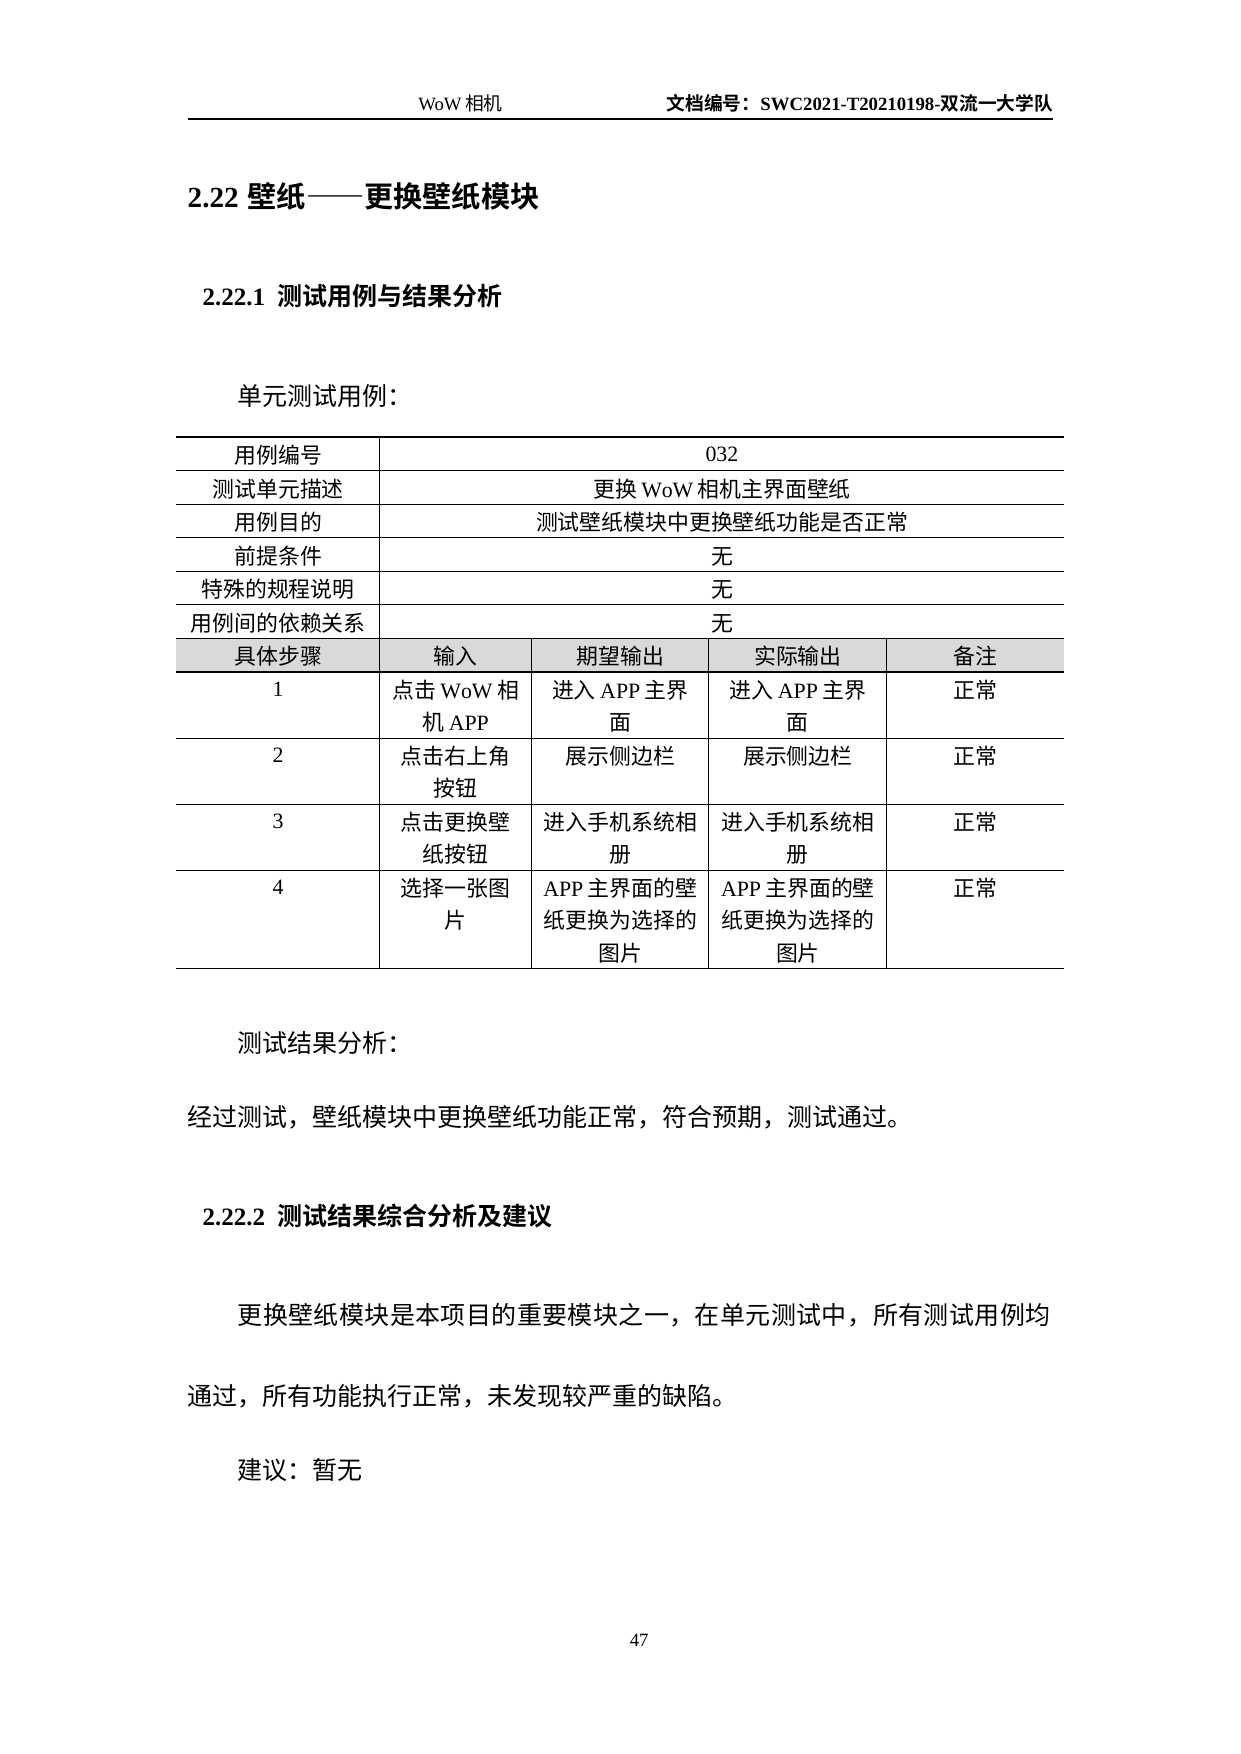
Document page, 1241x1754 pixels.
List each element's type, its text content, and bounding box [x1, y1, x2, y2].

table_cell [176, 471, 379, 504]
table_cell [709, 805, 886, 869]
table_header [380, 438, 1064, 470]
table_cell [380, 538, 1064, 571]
text 更换壁纸模块是本项目的重要模块之一，在单元测试中，所有测试用例均通过，所有功能执行正常，未发现较严重的缺陷。 [187, 1281, 1053, 1427]
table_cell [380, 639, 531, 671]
subtitle 测试用例与结果分析 [202, 262, 1053, 327]
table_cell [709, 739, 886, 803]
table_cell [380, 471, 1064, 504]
subtitle 壁纸——更换壁纸模块 [187, 162, 1053, 227]
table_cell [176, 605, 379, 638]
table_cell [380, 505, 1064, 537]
text 建议：暂无 [187, 1436, 1053, 1501]
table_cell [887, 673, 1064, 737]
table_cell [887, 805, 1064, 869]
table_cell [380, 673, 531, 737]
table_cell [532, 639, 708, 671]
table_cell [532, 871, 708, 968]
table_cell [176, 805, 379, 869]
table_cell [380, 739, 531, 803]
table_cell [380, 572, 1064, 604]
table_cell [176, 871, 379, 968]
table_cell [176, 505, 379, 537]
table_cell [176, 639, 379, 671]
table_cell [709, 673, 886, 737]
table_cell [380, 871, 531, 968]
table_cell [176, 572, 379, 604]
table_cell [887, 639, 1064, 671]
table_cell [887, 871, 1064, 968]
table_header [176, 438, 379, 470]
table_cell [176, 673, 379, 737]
text 经过测试，壁纸模块中更换壁纸功能正常，符合预期，测试通过。 [187, 1083, 1053, 1148]
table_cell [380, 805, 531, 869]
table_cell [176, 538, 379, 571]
text 单元测试用例： [187, 362, 1053, 427]
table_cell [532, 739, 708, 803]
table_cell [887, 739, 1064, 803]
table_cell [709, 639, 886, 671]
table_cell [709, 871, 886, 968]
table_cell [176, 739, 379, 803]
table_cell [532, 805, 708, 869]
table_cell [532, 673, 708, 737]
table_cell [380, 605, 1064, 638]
text 测试结果分析： [187, 1009, 1053, 1074]
subtitle 测试结果综合分析及建议 [202, 1182, 1053, 1247]
